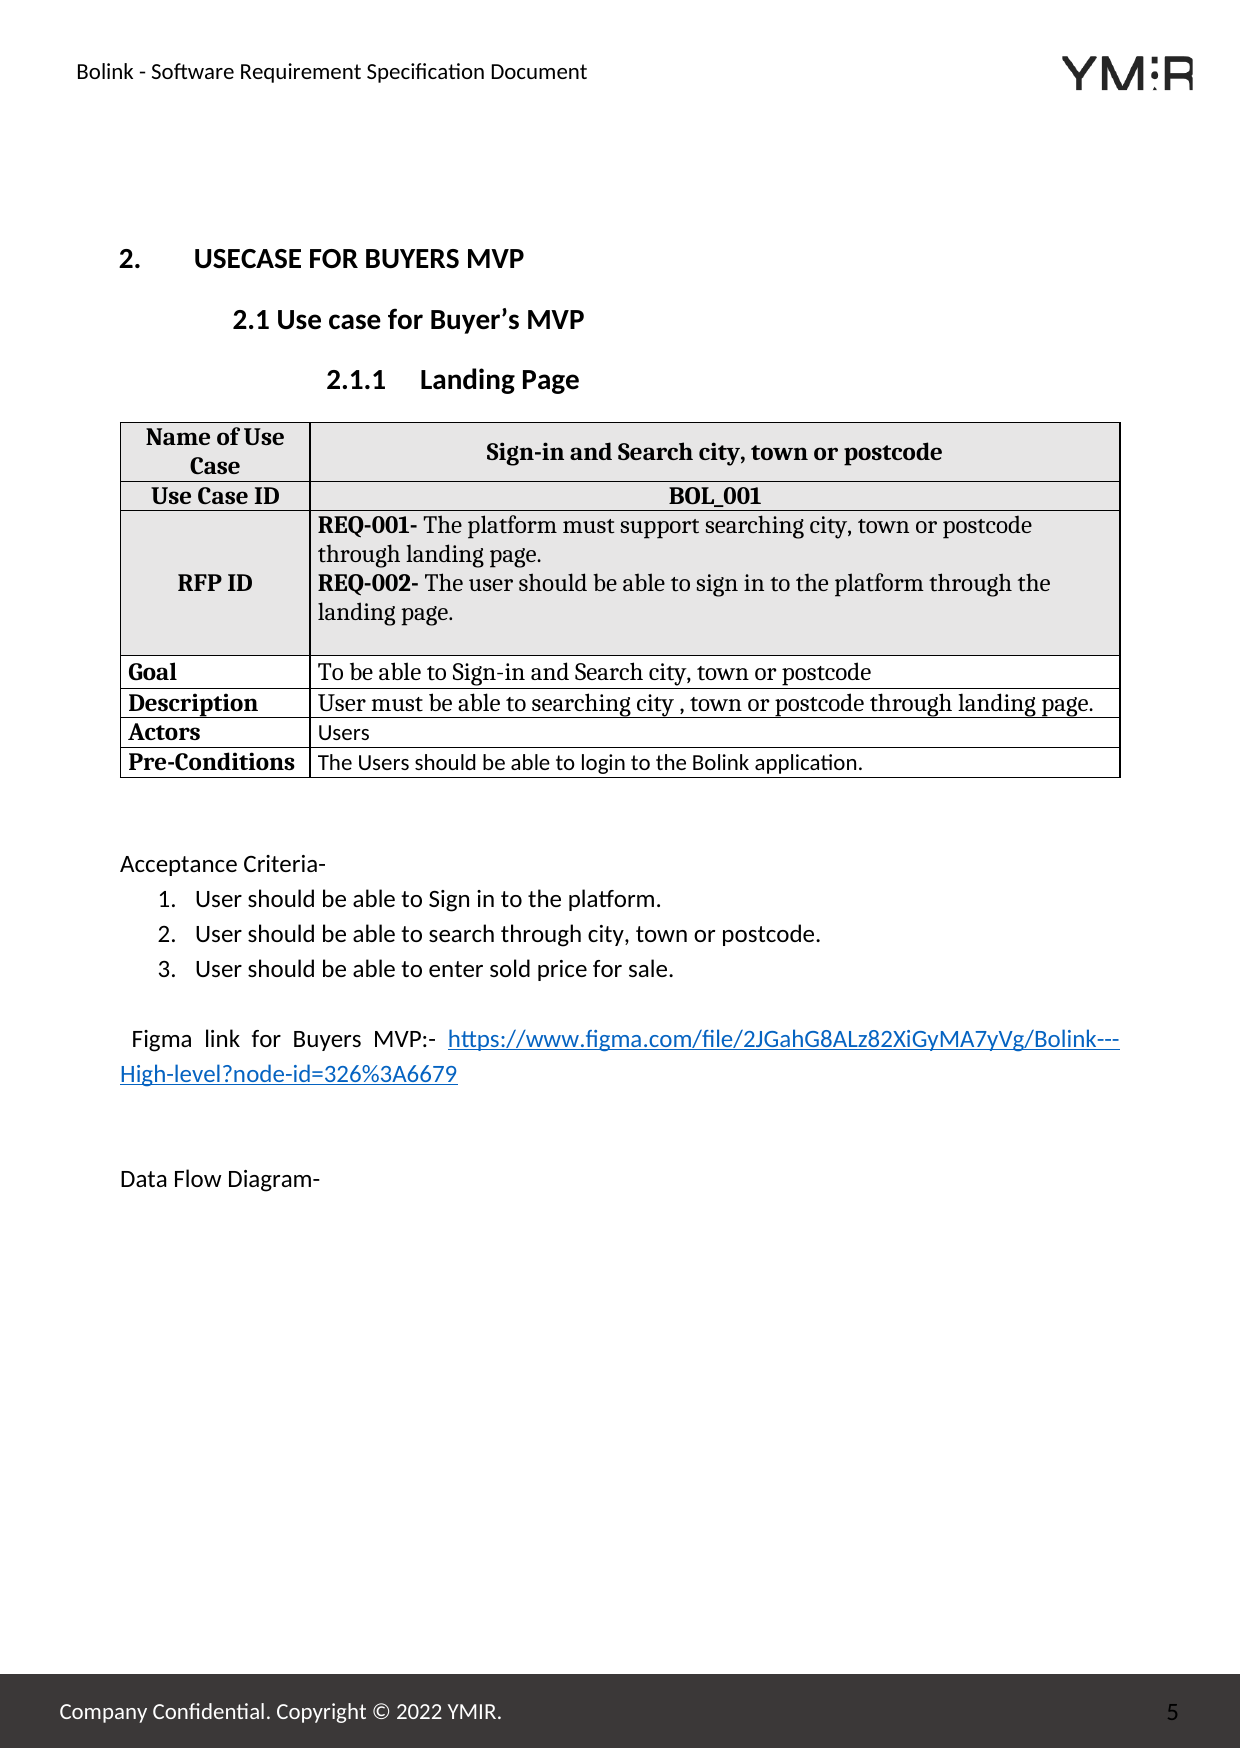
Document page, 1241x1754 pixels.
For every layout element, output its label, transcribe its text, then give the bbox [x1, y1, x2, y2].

subtitle USECASE FOR BUYERS MVP [119, 240, 1120, 276]
table_cell REQ-001- The platform must support searching city, town or postcode through landing page. REQ-002- The user should be able to sign in to the platform through the landing page. [311, 511, 1119, 655]
table_cell To be able to Sign-in and Search city, town or postcode [311, 656, 1119, 687]
table_cell Use Case ID [121, 482, 309, 510]
table_cell Users [311, 718, 1119, 747]
list User should be able to Sign in to the platform. [157, 883, 1120, 913]
table_cell Goal [121, 656, 309, 687]
text Figma link for Buyers MVP:- https://www.figma.com/file/2JGahG8ALz82XiGyMA7yVg/Bolink---High-level?node-id=326%3A6679 [120, 1023, 1120, 1088]
table_header Name of Use Case [121, 423, 309, 481]
text Acceptance Criteria- [120, 848, 1120, 878]
list User should be able to search through city, town or postcode. [157, 918, 1120, 948]
table_header Sign-in and Search city, town or postcode [311, 423, 1119, 481]
table_cell RFP ID [121, 511, 309, 655]
subtitle Use case for Buyer’s MVP [232, 301, 1120, 336]
text Data Flow Diagram- [120, 1163, 1120, 1193]
subtitle Landing Page [326, 361, 1120, 397]
table_cell Pre-Conditions [121, 748, 309, 777]
table_cell User must be able to searching city , town or postcode through landing page. [311, 689, 1119, 717]
table_cell Description [121, 689, 309, 717]
list User should be able to enter sold price for sale. [157, 953, 1120, 983]
table_cell BOL_001 [311, 482, 1119, 510]
table_cell The Users should be able to login to the Bolink application. [311, 748, 1119, 777]
picture [1061, 55, 1193, 90]
table_cell Actors [121, 718, 309, 747]
